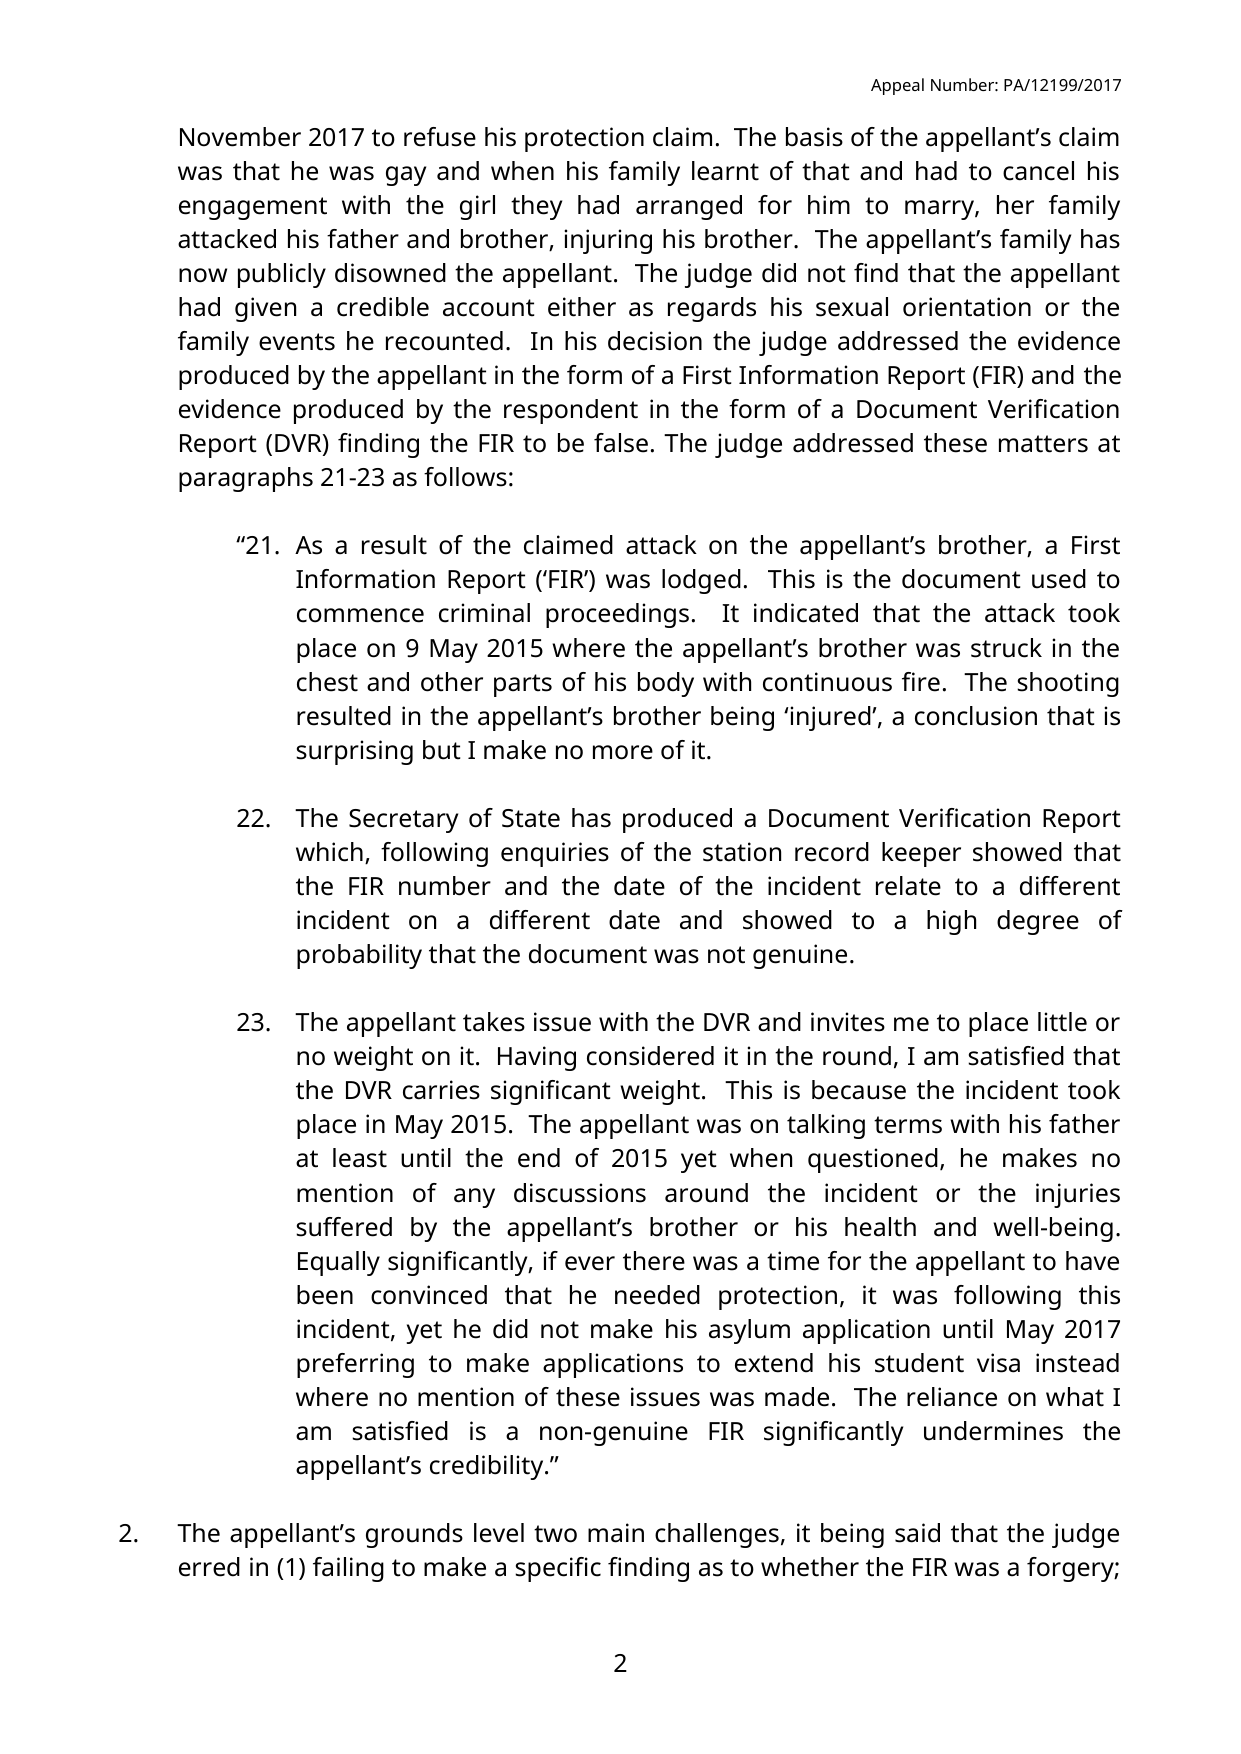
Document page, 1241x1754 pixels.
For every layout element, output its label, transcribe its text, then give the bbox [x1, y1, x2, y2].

text 23. The appellant takes issue with the DVR and invites me to place little or no weight on it. Having considered it in the round, I am satisfied that the DVR carries significant weight. This is because the incident took place in May 2015. The appellant was on talking terms with his father at least until the end of 2015 yet when questioned, he makes no mention of any discussions around the incident or the injuries suffered by the appellant’s brother or his health and well-being. Equally significantly, if ever there was a time for the appellant to have been convinced that he needed protection, it was following this incident, yet he did not make his asylum application until May 2017 preferring to make applications to extend his student visa instead where no mention of these issues was made. The reliance on what I am satisfied is a non-genuine FIR significantly undermines the appellant’s credibility.” [236, 1005, 1122, 1482]
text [118, 1516, 1122, 1584]
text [118, 119, 1122, 494]
text “21. As a result of the claimed attack on the appellant’s brother, a First Information Report (‘FIR’) was lodged. This is the document used to commence criminal proceedings. It indicated that the attack took place on 9 May 2015 where the appellant’s brother was struck in the chest and other parts of his body with continuous fire. The shooting resulted in the appellant’s brother being ‘injured’, a conclusion that is surprising but I make no more of it. [236, 528, 1122, 766]
text 22. The Secretary of State has produced a Document Verification Report which, following enquiries of the station record keeper showed that the FIR number and the date of the incident relate to a different incident on a different date and showed to a high degree of probability that the document was not genuine. [236, 801, 1122, 971]
